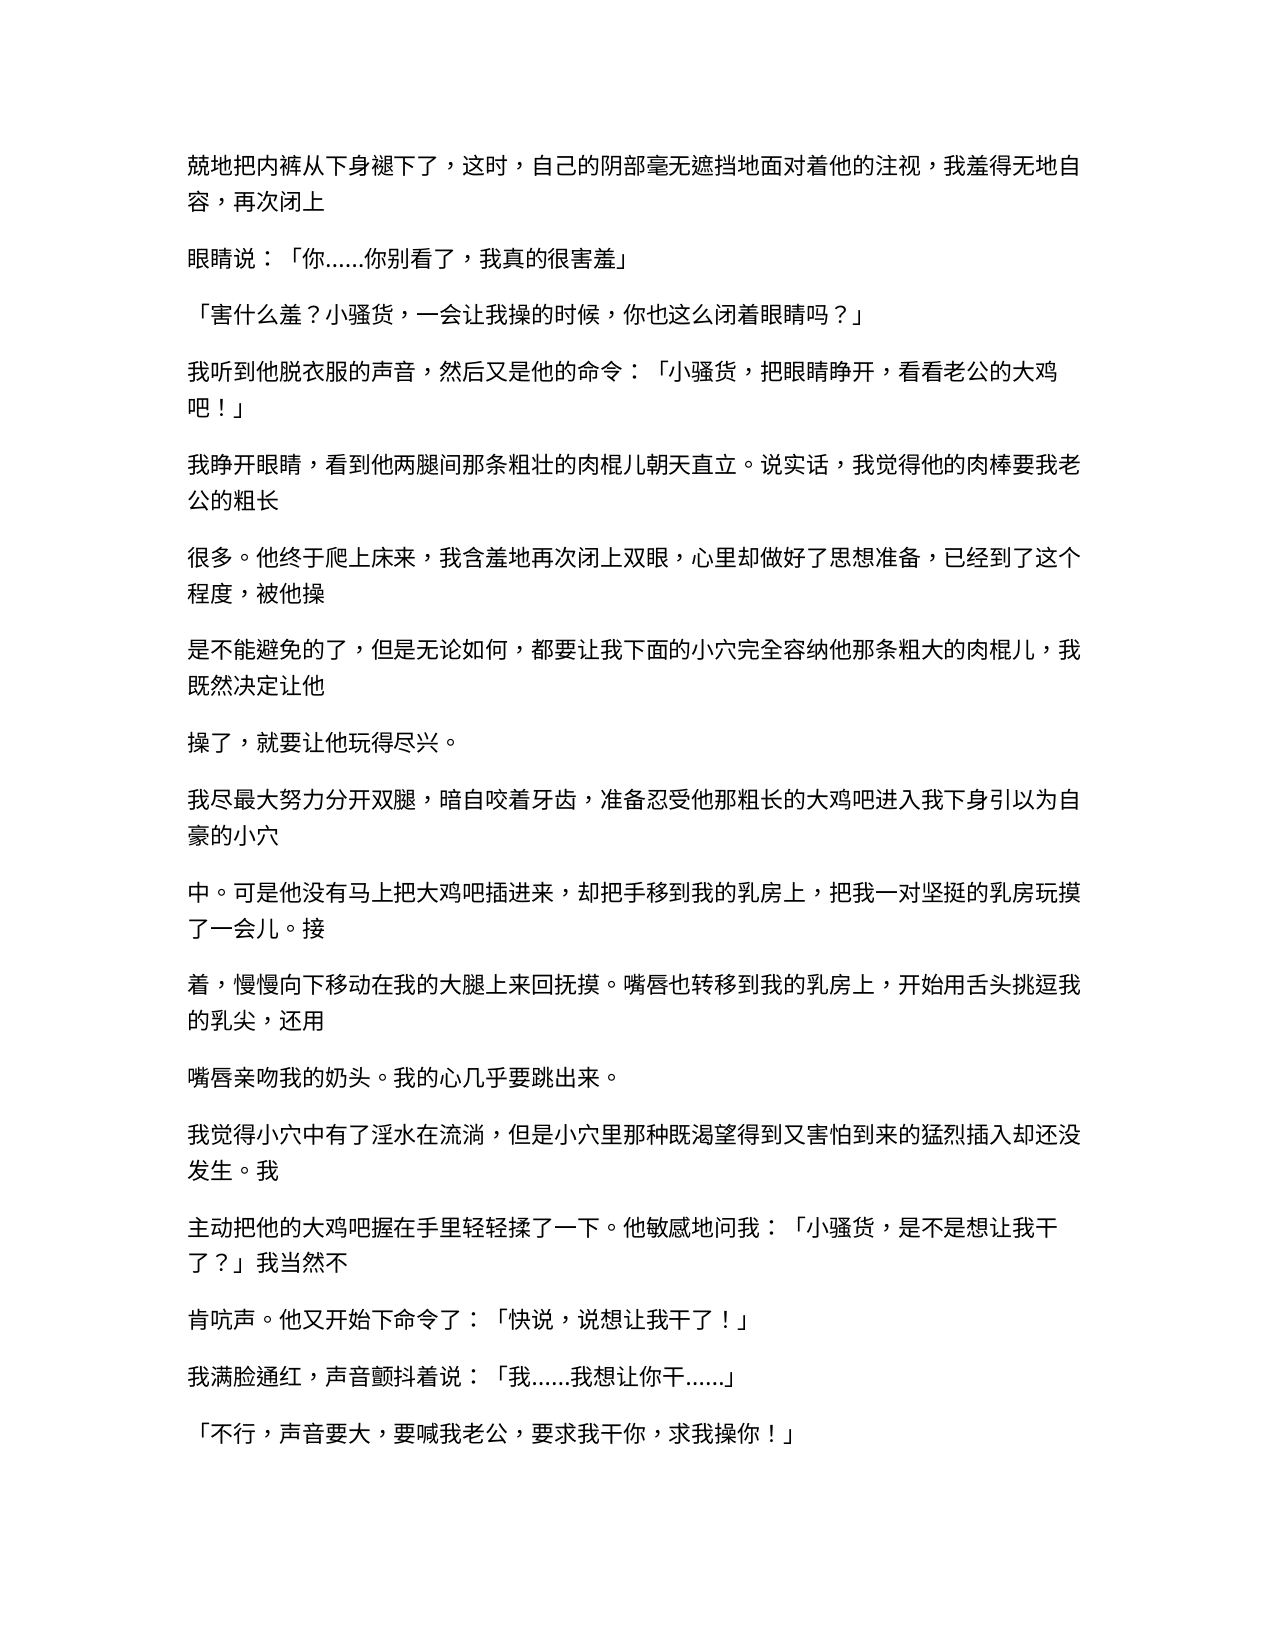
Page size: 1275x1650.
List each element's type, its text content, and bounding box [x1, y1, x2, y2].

text 我满脸通红，声音颤抖着说：「我……我想让你干……」 [187, 1361, 1087, 1392]
text 我尽最大努力分开双腿，暗自咬着牙齿，准备忍受他那粗长的大鸡吧进入我下身引以为自豪的小穴 [187, 784, 1087, 851]
text 肯吭声。他又开始下命令了：「快说，说想让我干了！」 [187, 1304, 1087, 1335]
text 中。可是他没有马上把大鸡吧插进来，却把手移到我的乳房上，把我一对坚挺的乳房玩摸了一会儿。接 [187, 877, 1087, 944]
text 我觉得小穴中有了淫水在流淌，但是小穴里那种既渴望得到又害怕到来的猛烈插入却还没发生。我 [187, 1119, 1087, 1186]
text 着，慢慢向下移动在我的大腿上来回抚摸。嘴唇也转移到我的乳房上，开始用舌头挑逗我的乳尖，还用 [187, 969, 1087, 1036]
text 眼睛说：「你……你别看了，我真的很害羞」 [187, 243, 1087, 274]
text 嘴唇亲吻我的奶头。我的心几乎要跳出来。 [187, 1062, 1087, 1093]
text 操了，就要让他玩得尽兴。 [187, 727, 1087, 758]
text 主动把他的大鸡吧握在手里轻轻揉了一下。他敏感地问我：「小骚货，是不是想让我干了？」我当然不 [187, 1211, 1087, 1279]
text 是不能避免的了，但是无论如何，都要让我下面的小穴完全容纳他那条粗大的肉棍儿，我既然决定让他 [187, 634, 1087, 702]
text 「害什么羞？小骚货，一会让我操的时候，你也这么闭着眼睛吗？」 [187, 299, 1087, 331]
text 我听到他脱衣服的声音，然后又是他的命令：「小骚货，把眼睛睁开，看看老公的大鸡吧！」 [187, 356, 1087, 423]
text 很多。他终于爬上床来，我含羞地再次闭上双眼，心里却做好了思想准备，已经到了这个程度，被他操 [187, 542, 1087, 609]
text 我睁开眼睛，看到他两腿间那条粗壮的肉棍儿朝天直立。说实话，我觉得他的肉棒要我老公的粗长 [187, 449, 1087, 516]
text 「不行，声音要大，要喊我老公，要求我干你，求我操你！」 [187, 1418, 1087, 1449]
text 兢地把内裤从下身褪下了，这时，自己的阴部毫无遮挡地面对着他的注视，我羞得无地自容，再次闭上 [187, 150, 1087, 217]
